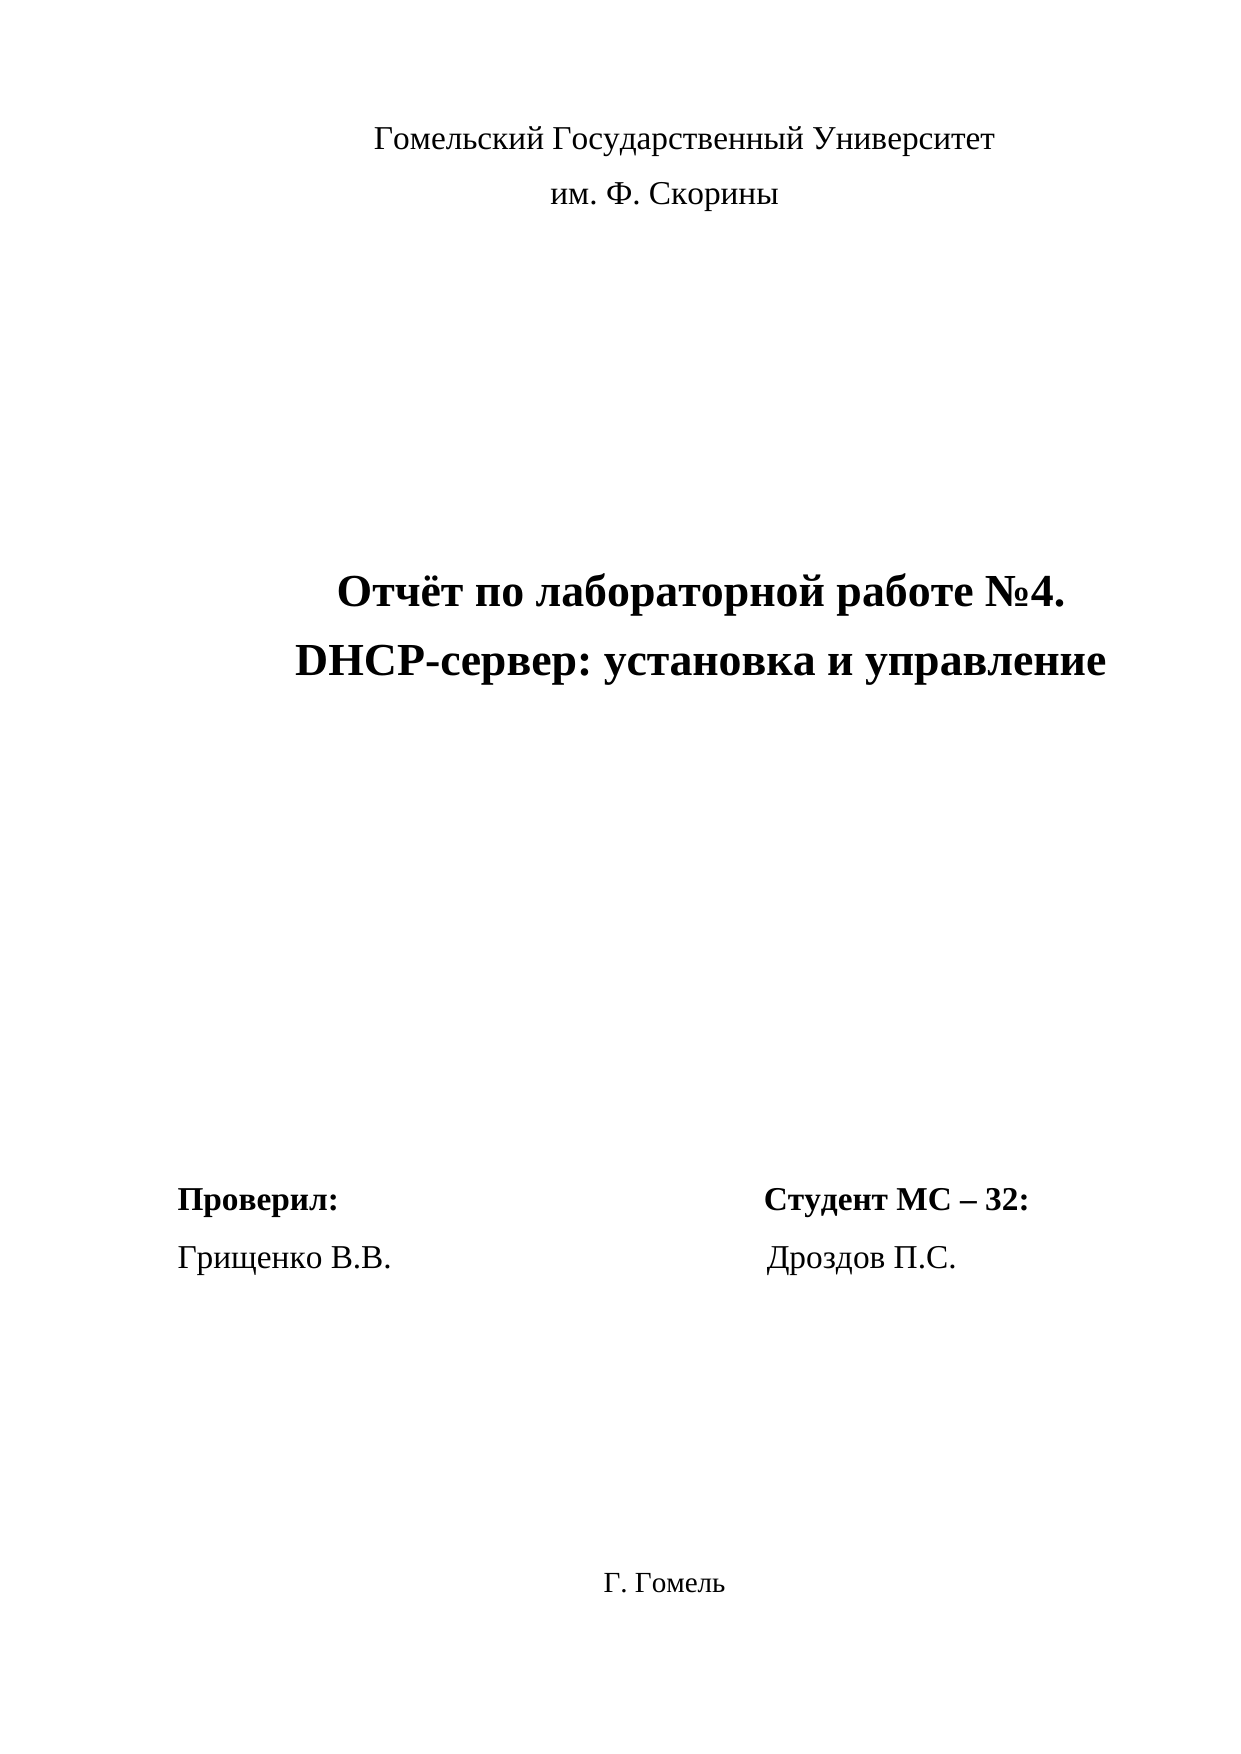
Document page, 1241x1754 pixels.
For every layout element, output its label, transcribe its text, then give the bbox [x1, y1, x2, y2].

text DHCP-сервер: установка и управление [250, 632, 1152, 685]
text Отчёт по лабораторной работе №4. [250, 563, 1152, 616]
text Грищенко В.В. Дроздов П.С. [177, 1238, 1152, 1276]
text им. Ф. Скорины [177, 173, 1152, 211]
text Гомельский Государственный Университет [177, 118, 1152, 156]
text Г. Гомель [177, 1565, 1152, 1598]
text Проверил: Студент МС – 32: [177, 1179, 1152, 1218]
